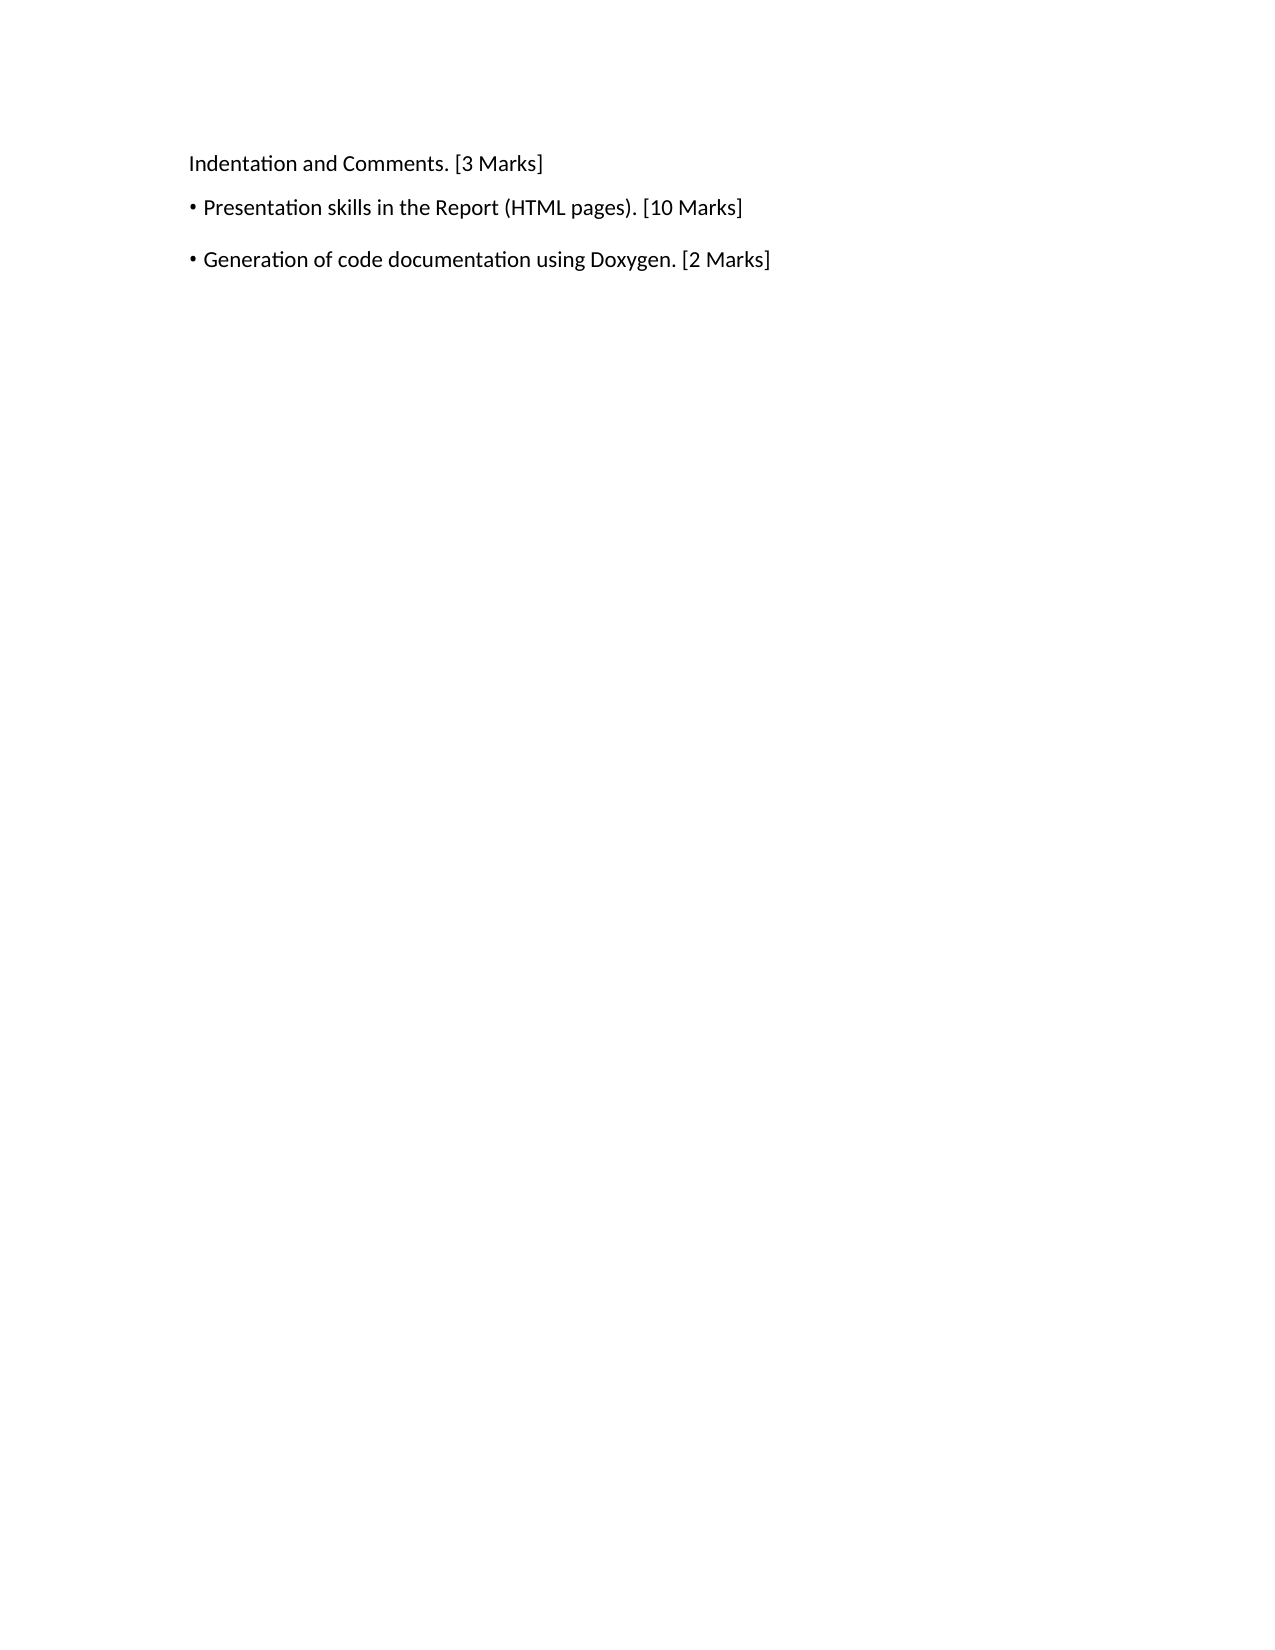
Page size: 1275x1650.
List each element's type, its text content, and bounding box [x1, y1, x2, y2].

text • Presentation skills in the Report (HTML pages). [10 Marks] [189, 182, 1122, 229]
text • Generation of code documentation using Doxygen. [2 Marks] [189, 233, 1122, 280]
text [189, 149, 1068, 177]
